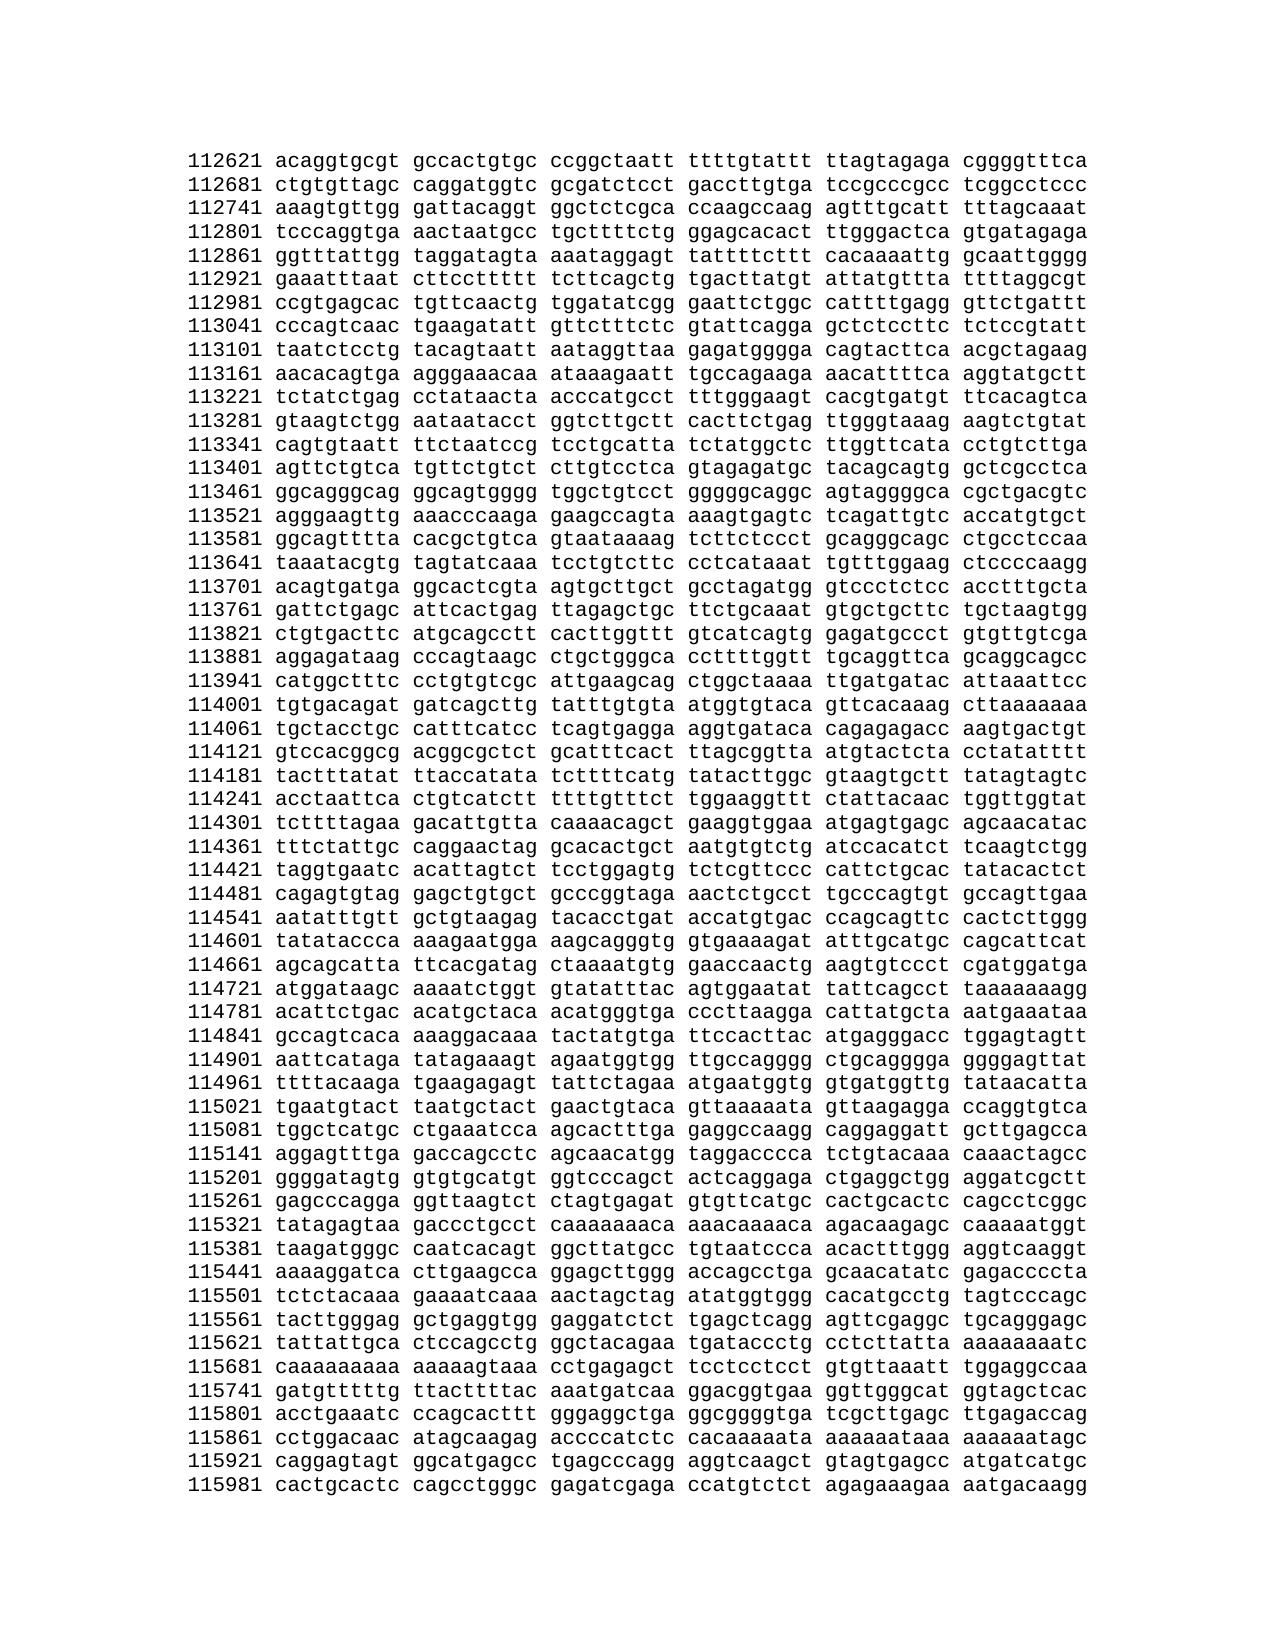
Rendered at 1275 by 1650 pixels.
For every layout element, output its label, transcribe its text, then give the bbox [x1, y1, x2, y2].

text 115261 gagcccagga ggttaagtct ctagtgagat gtgttcatgc cactgcactc cagcctcggc [150, 1190, 1125, 1214]
text 114901 aattcataga tatagaaagt agaatggtgg ttgccagggg ctgcagggga ggggagttat [150, 1048, 1125, 1072]
text 113161 aacacagtga agggaaacaa ataaagaatt tgccagaaga aacattttca aggtatgctt [150, 363, 1125, 386]
text 115921 caggagtagt ggcatgagcc tgagcccagg aggtcaagct gtagtgagcc atgatcatgc [150, 1451, 1125, 1474]
text 114661 agcagcatta ttcacgatag ctaaaatgtg gaaccaactg aagtgtccct cgatggatga [150, 954, 1125, 978]
text 112741 aaagtgttgg gattacaggt ggctctcgca ccaagccaag agtttgcatt tttagcaaat [150, 197, 1125, 221]
text 113341 cagtgtaatt ttctaatccg tcctgcatta tctatggctc ttggttcata cctgtcttga [150, 434, 1125, 457]
text 114241 acctaattca ctgtcatctt ttttgtttct tggaaggttt ctattacaac tggttggtat [150, 788, 1125, 812]
text 115201 ggggatagtg gtgtgcatgt ggtcccagct actcaggaga ctgaggctgg aggatcgctt [150, 1167, 1125, 1190]
text 114061 tgctacctgc catttcatcc tcagtgagga aggtgataca cagagagacc aagtgactgt [150, 717, 1125, 741]
text 115021 tgaatgtact taatgctact gaactgtaca gttaaaaata gttaagagga ccaggtgtca [150, 1096, 1125, 1119]
text 115741 gatgtttttg ttacttttac aaatgatcaa ggacggtgaa ggttgggcat ggtagctcac [150, 1379, 1125, 1403]
text 112681 ctgtgttagc caggatggtc gcgatctcct gaccttgtga tccgcccgcc tcggcctccc [150, 174, 1125, 197]
text 114481 cagagtgtag gagctgtgct gcccggtaga aactctgcct tgcccagtgt gccagttgaa [150, 883, 1125, 907]
text 113281 gtaagtctgg aataatacct ggtcttgctt cacttctgag ttgggtaaag aagtctgtat [150, 410, 1125, 434]
text 115861 cctggacaac atagcaagag accccatctc cacaaaaata aaaaaataaa aaaaaatagc [150, 1427, 1125, 1451]
text 113461 ggcagggcag ggcagtgggg tggctgtcct gggggcaggc agtaggggca cgctgacgtc [150, 481, 1125, 505]
text 113101 taatctcctg tacagtaatt aataggttaa gagatgggga cagtacttca acgctagaag [150, 339, 1125, 363]
text 115801 acctgaaatc ccagcacttt gggaggctga ggcggggtga tcgcttgagc ttgagaccag [150, 1403, 1125, 1427]
text 113941 catggctttc cctgtgtcgc attgaagcag ctggctaaaa ttgatgatac attaaattcc [150, 670, 1125, 694]
text 113641 taaatacgtg tagtatcaaa tcctgtcttc cctcataaat tgtttggaag ctccccaagg [150, 552, 1125, 576]
text 114121 gtccacggcg acggcgctct gcatttcact ttagcggtta atgtactcta cctatatttt [150, 741, 1125, 765]
text 114181 tactttatat ttaccatata tcttttcatg tatacttggc gtaagtgctt tatagtagtc [150, 765, 1125, 788]
text 113401 agttctgtca tgttctgtct cttgtcctca gtagagatgc tacagcagtg gctcgcctca [150, 457, 1125, 481]
text 114601 tatataccca aaagaatgga aagcagggtg gtgaaaagat atttgcatgc cagcattcat [150, 930, 1125, 954]
text 115321 tatagagtaa gaccctgcct caaaaaaaca aaacaaaaca agacaagagc caaaaatggt [150, 1214, 1125, 1238]
text 115981 cactgcactc cagcctgggc gagatcgaga ccatgtctct agagaaagaa aatgacaagg [150, 1474, 1125, 1498]
text 115501 tctctacaaa gaaaatcaaa aactagctag atatggtggg cacatgcctg tagtcccagc [150, 1285, 1125, 1309]
text 115561 tacttgggag gctgaggtgg gaggatctct tgagctcagg agttcgaggc tgcagggagc [150, 1309, 1125, 1332]
text 115141 aggagtttga gaccagcctc agcaacatgg taggacccca tctgtacaaa caaactagcc [150, 1143, 1125, 1167]
text 112621 acaggtgcgt gccactgtgc ccggctaatt ttttgtattt ttagtagaga cggggtttca [150, 150, 1125, 174]
text 114961 ttttacaaga tgaagagagt tattctagaa atgaatggtg gtgatggttg tataacatta [150, 1072, 1125, 1096]
text 114001 tgtgacagat gatcagcttg tatttgtgta atggtgtaca gttcacaaag cttaaaaaaa [150, 694, 1125, 717]
text 115681 caaaaaaaaa aaaaagtaaa cctgagagct tcctcctcct gtgttaaatt tggaggccaa [150, 1356, 1125, 1379]
text 115381 taagatgggc caatcacagt ggcttatgcc tgtaatccca acactttggg aggtcaaggt [150, 1238, 1125, 1261]
text 115621 tattattgca ctccagcctg ggctacagaa tgataccctg cctcttatta aaaaaaaatc [150, 1332, 1125, 1356]
text 113521 agggaagttg aaacccaaga gaagccagta aaagtgagtc tcagattgtc accatgtgct [150, 505, 1125, 528]
text 113701 acagtgatga ggcactcgta agtgcttgct gcctagatgg gtccctctcc acctttgcta [150, 576, 1125, 599]
text 114301 tcttttagaa gacattgtta caaaacagct gaaggtggaa atgagtgagc agcaacatac [150, 812, 1125, 836]
text 113221 tctatctgag cctataacta acccatgcct tttgggaagt cacgtgatgt ttcacagtca [150, 386, 1125, 410]
text 113881 aggagataag cccagtaagc ctgctgggca ccttttggtt tgcaggttca gcaggcagcc [150, 647, 1125, 670]
text 112921 gaaatttaat cttccttttt tcttcagctg tgacttatgt attatgttta ttttaggcgt [150, 268, 1125, 292]
text 112981 ccgtgagcac tgttcaactg tggatatcgg gaattctggc cattttgagg gttctgattt [150, 292, 1125, 316]
text 114541 aatatttgtt gctgtaagag tacacctgat accatgtgac ccagcagttc cactcttggg [150, 907, 1125, 930]
text 114721 atggataagc aaaatctggt gtatatttac agtggaatat tattcagcct taaaaaaagg [150, 978, 1125, 1001]
text 113041 cccagtcaac tgaagatatt gttctttctc gtattcagga gctctccttc tctccgtatt [150, 316, 1125, 339]
text 115441 aaaaggatca cttgaagcca ggagcttggg accagcctga gcaacatatc gagaccccta [150, 1261, 1125, 1285]
text 114361 tttctattgc caggaactag gcacactgct aatgtgtctg atccacatct tcaagtctgg [150, 836, 1125, 859]
text 113581 ggcagtttta cacgctgtca gtaataaaag tcttctccct gcagggcagc ctgcctccaa [150, 528, 1125, 552]
text 112861 ggtttattgg taggatagta aaataggagt tattttcttt cacaaaattg gcaattgggg [150, 244, 1125, 268]
text 112801 tcccaggtga aactaatgcc tgcttttctg ggagcacact ttgggactca gtgatagaga [150, 221, 1125, 244]
text 115081 tggctcatgc ctgaaatcca agcactttga gaggccaagg caggaggatt gcttgagcca [150, 1119, 1125, 1143]
text 114841 gccagtcaca aaaggacaaa tactatgtga ttccacttac atgagggacc tggagtagtt [150, 1025, 1125, 1048]
text 114781 acattctgac acatgctaca acatgggtga cccttaagga cattatgcta aatgaaataa [150, 1001, 1125, 1025]
text 113821 ctgtgacttc atgcagcctt cacttggttt gtcatcagtg gagatgccct gtgttgtcga [150, 623, 1125, 647]
text 114421 taggtgaatc acattagtct tcctggagtg tctcgttccc cattctgcac tatacactct [150, 859, 1125, 883]
text 113761 gattctgagc attcactgag ttagagctgc ttctgcaaat gtgctgcttc tgctaagtgg [150, 599, 1125, 623]
